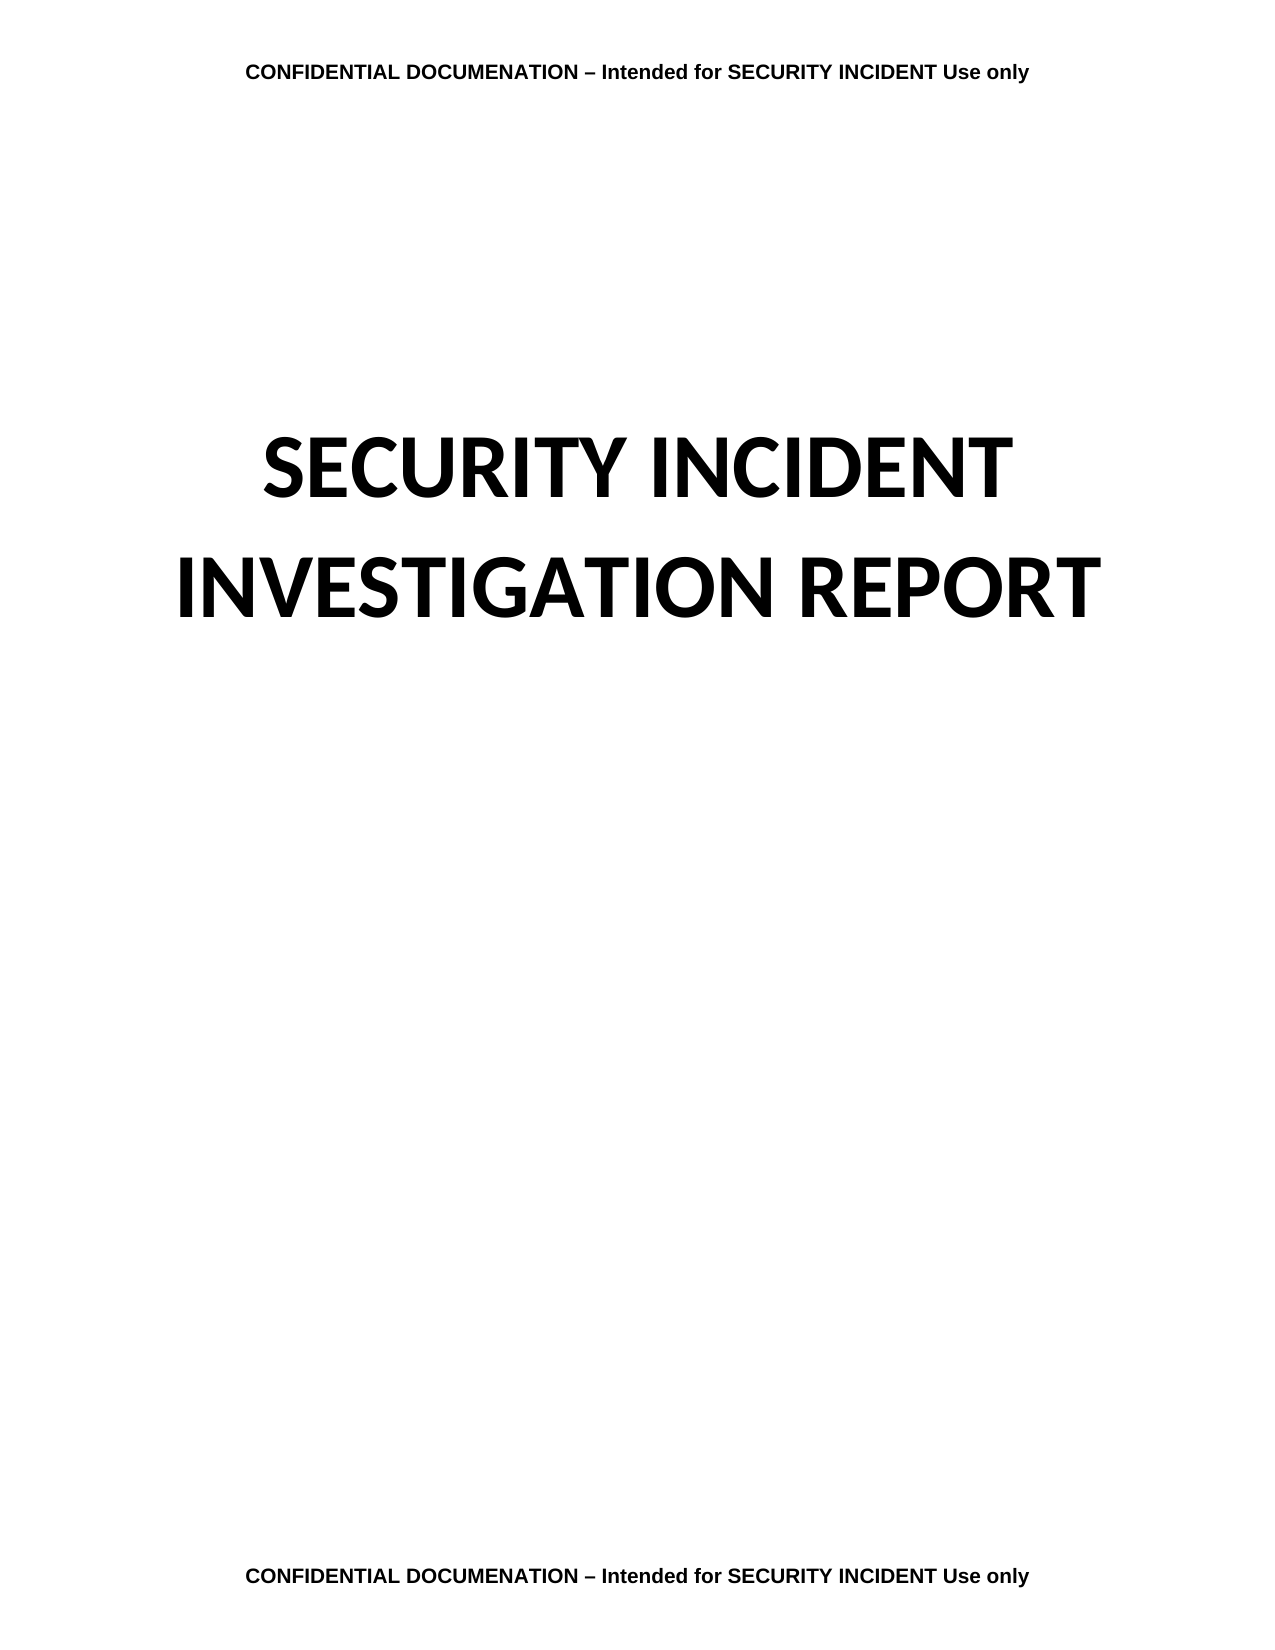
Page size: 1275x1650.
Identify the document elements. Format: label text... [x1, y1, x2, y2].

text SECURITY INCIDENT INVESTIGATION REPORT [151, 408, 1125, 641]
